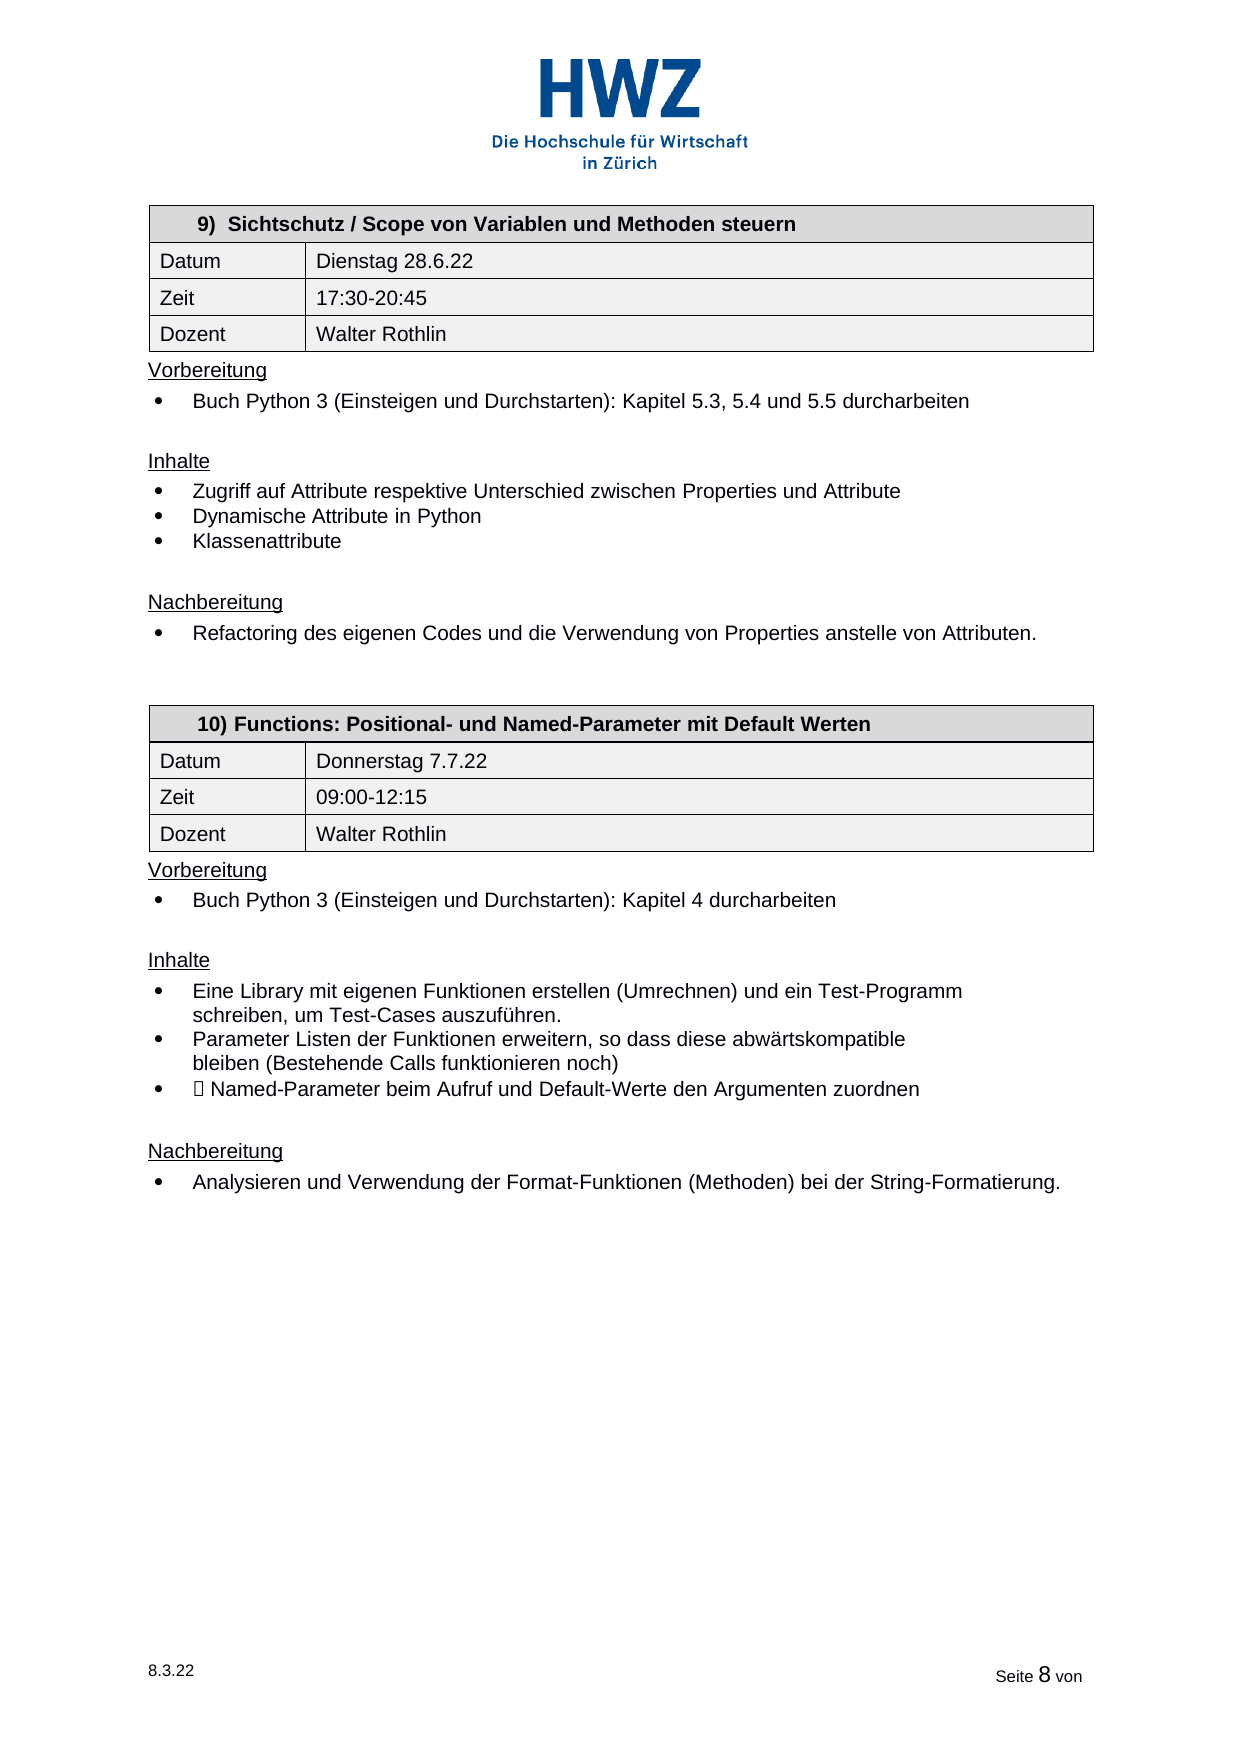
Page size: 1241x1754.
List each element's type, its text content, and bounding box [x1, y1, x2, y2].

list Parameter Listen der Funktionen erweitern, so dass diese abwärtskompatible bleiben (Bestehende Calls funktionieren noch) [155, 1027, 978, 1074]
table_cell Walter Rothlin [306, 815, 1093, 851]
list Analysieren und Verwendung der Format-Funktionen (Methoden) bei der String-Formatierung. [155, 1169, 1105, 1193]
table_cell Dienstag 28.6.22 [306, 243, 1093, 278]
text Nachbereitung [148, 590, 1105, 614]
table_cell Dozent [150, 815, 305, 851]
table_cell Datum [150, 743, 305, 778]
table_cell Dozent [150, 316, 305, 351]
list Buch Python 3 (Einsteigen und Durchstarten): Kapitel 4 durcharbeiten [155, 888, 1105, 912]
table_cell Zeit [150, 779, 305, 814]
text Inhalte [148, 449, 1105, 473]
list Zugriff auf Attribute respektive Unterschied zwischen Properties und Attribute [155, 479, 1105, 503]
text Inhalte [148, 948, 1105, 972]
list Dynamische Attribute in Python [155, 503, 1105, 528]
list Klassenattribute [155, 528, 1105, 554]
list Refactoring des eigenen Codes und die Verwendung von Properties anstelle von Attributen. [155, 621, 1105, 644]
table_cell Walter Rothlin [306, 316, 1093, 351]
table_cell Donnerstag 7.7.22 [306, 743, 1093, 778]
list  Named-Parameter beim Aufruf und Default-Werte den Argumenten zuordnen [155, 1074, 1105, 1103]
picture [492, 59, 748, 169]
table_cell Datum [150, 243, 305, 278]
table_cell 17:30-20:45 [306, 279, 1093, 315]
text Nachbereitung [148, 1139, 1105, 1163]
list Buch Python 3 (Einsteigen und Durchstarten): Kapitel 5.3, 5.4 und 5.5 durcharbeiten [155, 388, 1105, 413]
text Vorbereitung [148, 358, 1105, 382]
text Vorbereitung [148, 858, 1105, 882]
table_cell Zeit [150, 279, 305, 315]
table_header 10) Functions: Positional- und Named-Parameter mit Default Werten [150, 706, 1093, 741]
list Eine Library mit eigenen Funktionen erstellen (Umrechnen) und ein Test-Programm schreiben, um Test-Cases auszuführen. [155, 979, 1061, 1027]
table_cell 09:00-12:15 [306, 779, 1093, 814]
table_header 9) Sichtschutz / Scope von Variablen und Methoden steuern [150, 206, 1093, 242]
